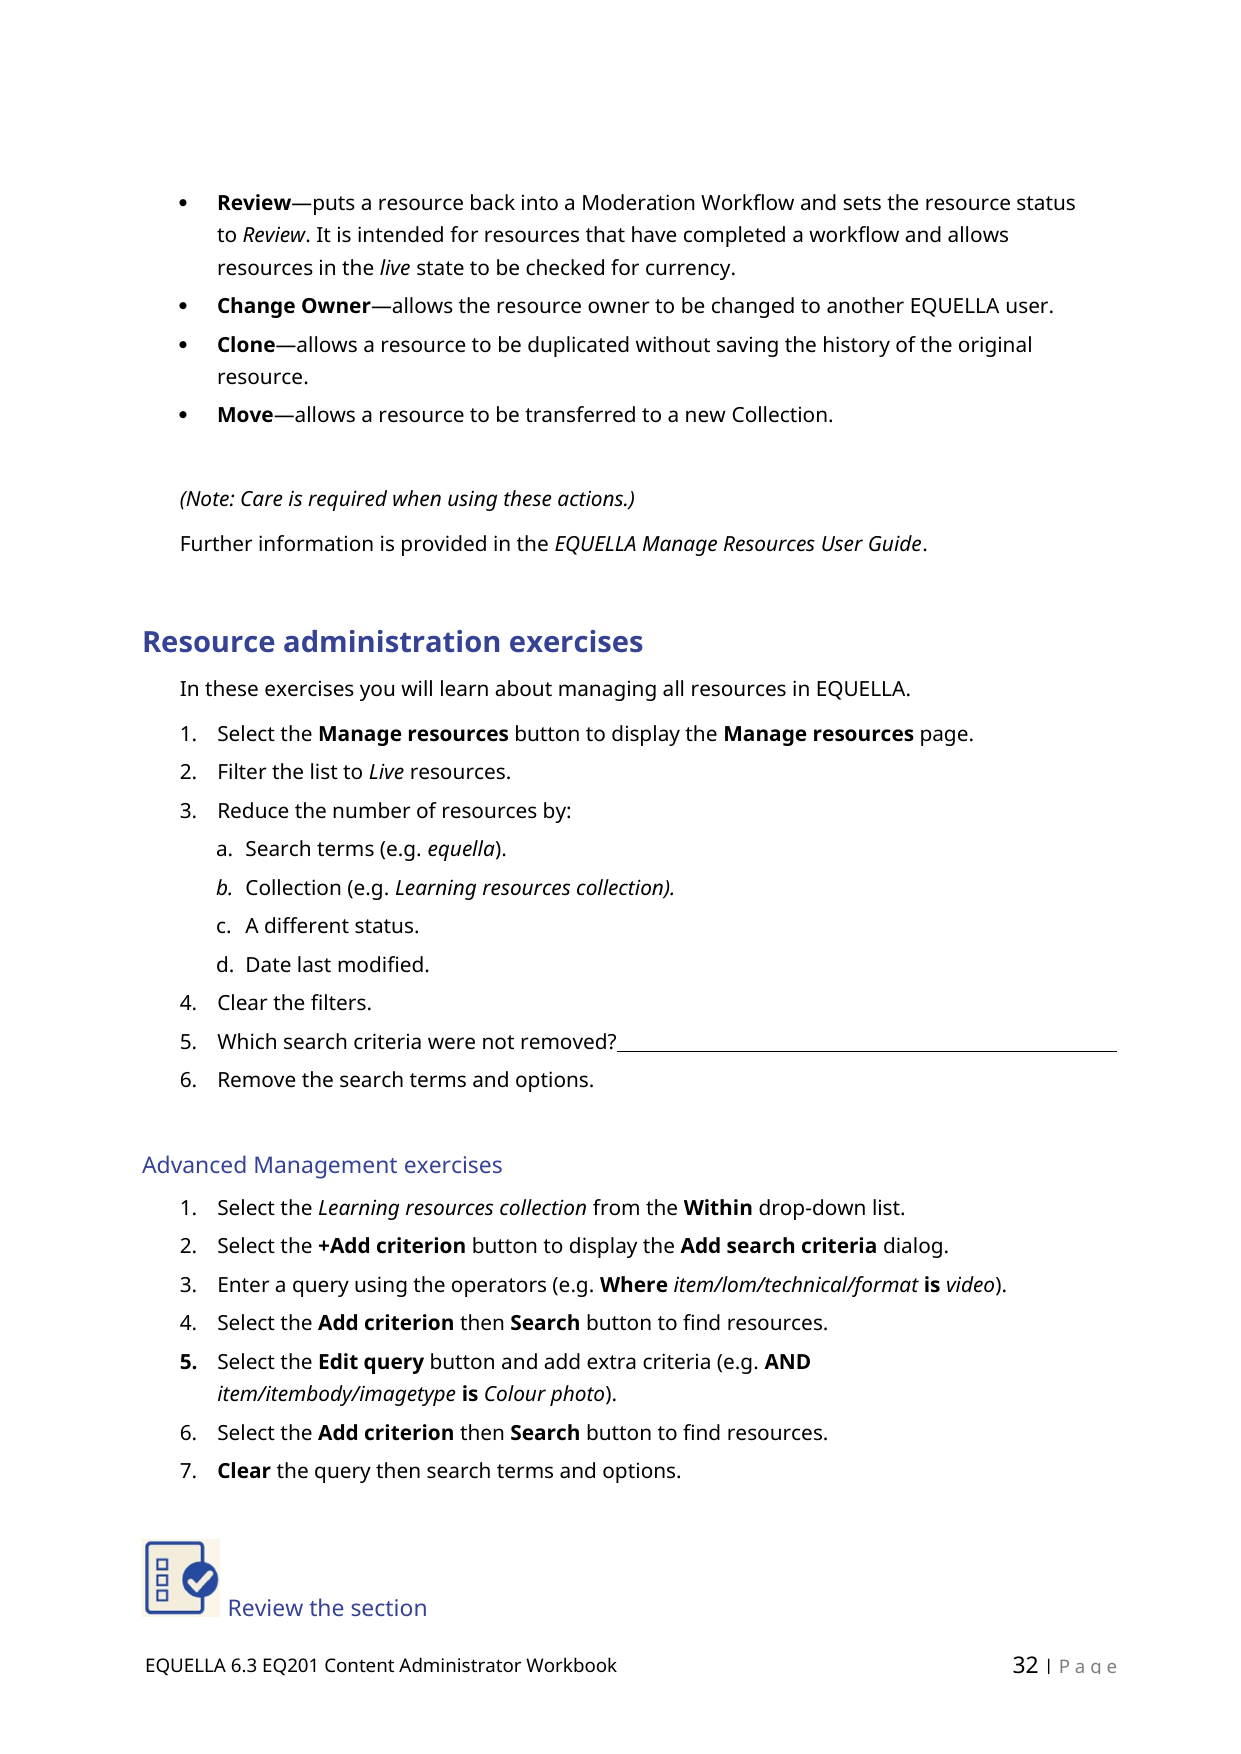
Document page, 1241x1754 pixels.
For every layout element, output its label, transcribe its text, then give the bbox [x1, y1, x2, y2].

list Enter a query using the operators (e.g. Where item/lom/technical/format is video). [179, 1270, 1146, 1298]
list Clone—allows a resource to be duplicated without saving the history of the original resource. [179, 330, 1094, 390]
list Select the Edit query button and add extra criteria (e.g. AND [179, 1347, 1146, 1375]
subtitle Resource administration exercises [142, 622, 1146, 661]
list Clear the query then search terms and options. [179, 1456, 1146, 1484]
list Change Owner—allows the resource owner to be changed to another EQUELLA user. [179, 291, 1146, 320]
list Clear the filters. [179, 988, 1146, 1017]
text (Note: Care is required when using these actions.) [179, 484, 1146, 512]
list Select the Manage resources button to display the Manage resources page. [179, 719, 1146, 747]
list Move—allows a resource to be transferred to a new Collection. [179, 401, 1146, 429]
list Collection (e.g. Learning resources collection). [216, 873, 1146, 901]
text Further information is provided in the EQUELLA Manage Resources User Guide. [179, 529, 1146, 557]
list Date last modified. [216, 950, 1146, 978]
text In these exercises you will learn about managing all resources in EQUELLA. [179, 674, 1146, 703]
list Select the +Add criterion button to display the Add search criteria dialog. [179, 1231, 1146, 1260]
list Search terms (e.g. equella). [216, 834, 1146, 863]
list Remove the search terms and options. [179, 1065, 1146, 1094]
list Select the Learning resources collection from the Within drop-down list. [179, 1193, 1146, 1221]
list Reduce the number of resources by: [179, 796, 1146, 824]
text item/itembody/imagetype is Colour photo). [217, 1379, 1146, 1407]
list Select the Add criterion then Search button to find resources. [179, 1418, 1146, 1446]
subtitle Advanced Management exercises [142, 1149, 1146, 1180]
list Filter the list to Live resources. [179, 757, 1146, 786]
list Which search criteria were not removed? [179, 1027, 1146, 1055]
list Review—puts a resource back into a Moderation Workflow and sets the resource status to Review. It is intended for resources that have completed a workflow and allows resources in the live state to be checked for currency. [179, 188, 1079, 281]
subtitle Review the section [142, 1539, 1146, 1623]
list A different status. [216, 911, 1146, 940]
list Select the Add criterion then Search button to find resources. [179, 1308, 1146, 1337]
picture [141, 1539, 220, 1617]
